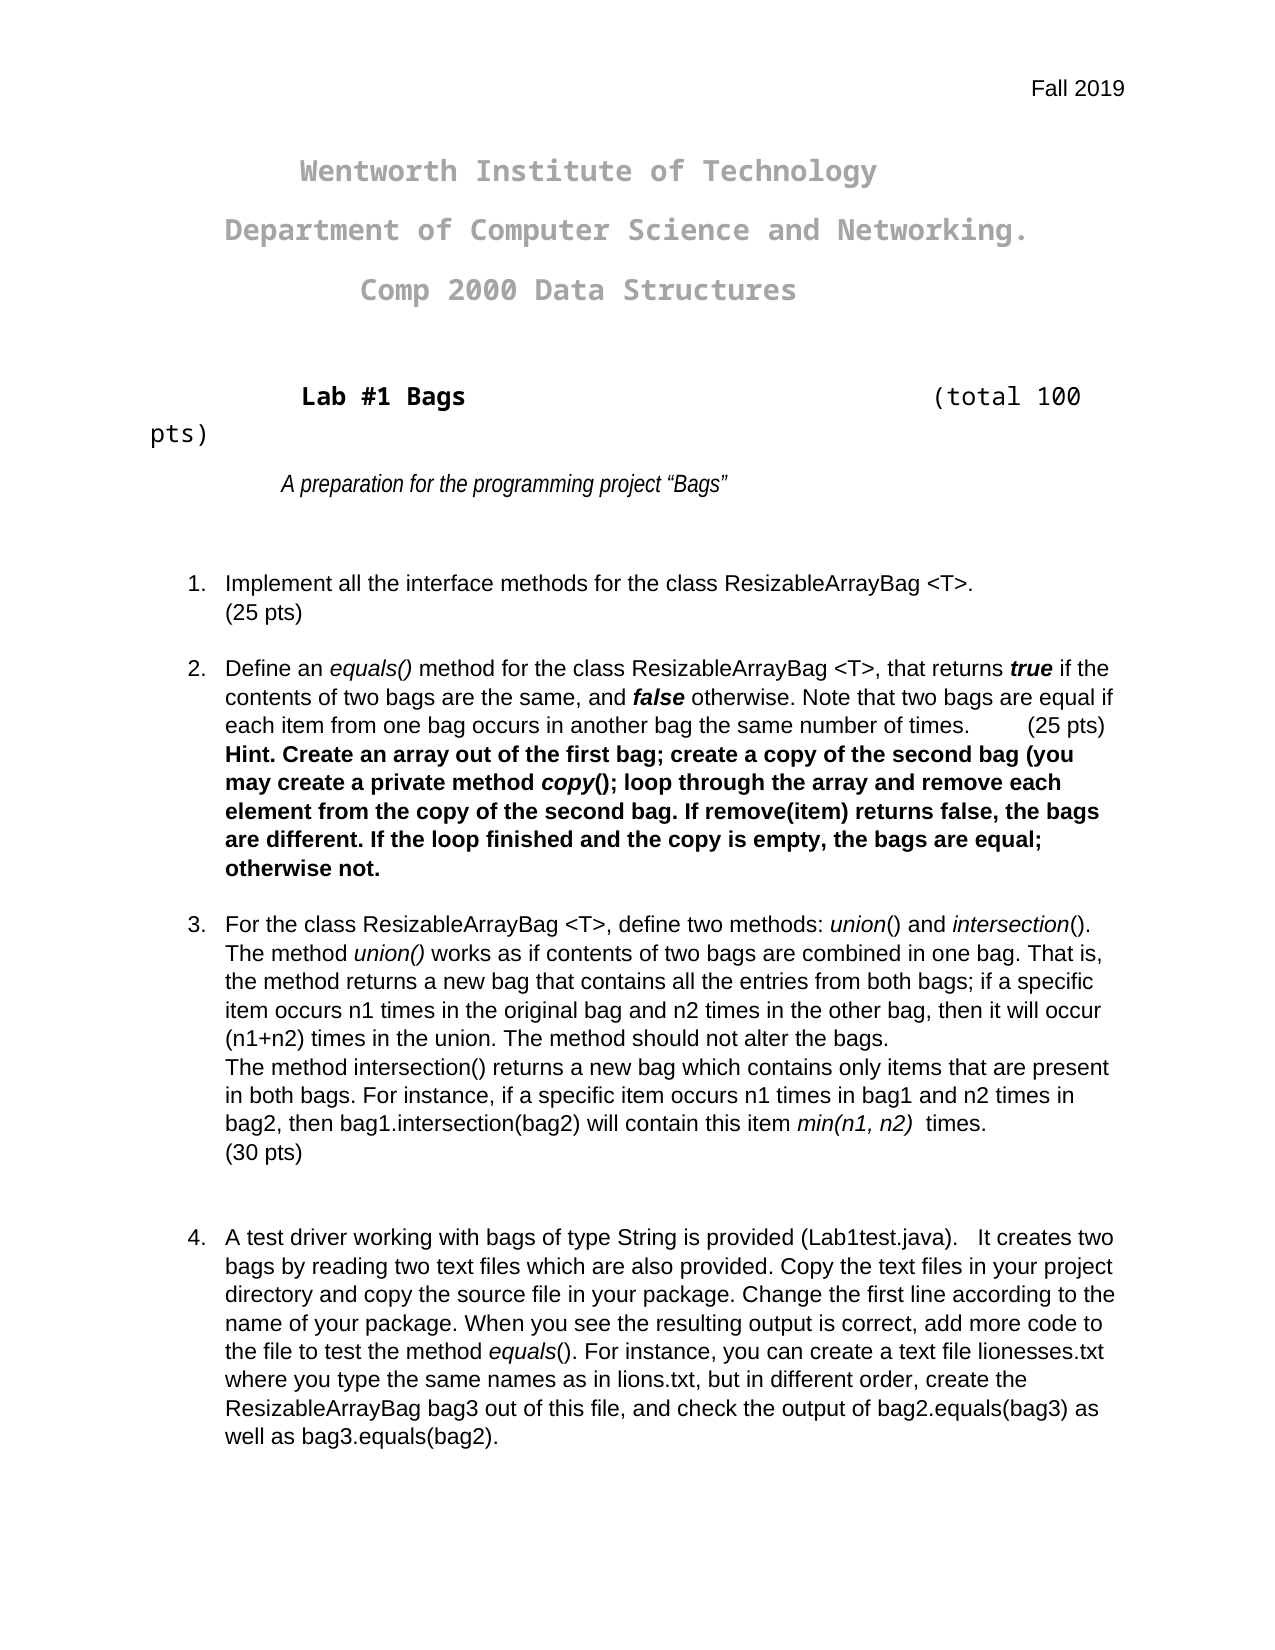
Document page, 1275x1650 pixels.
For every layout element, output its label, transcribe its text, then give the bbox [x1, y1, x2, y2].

list Hint. Create an array out of the first bag; create a copy of the second bag (you may create a private method copy(); loop through the array and remove each element from the copy of the second bag. If remove(item) returns false, the bags are different. If the loop finished and the copy is empty, the bags are equal; otherwise not. [225, 741, 1125, 881]
text Wentworth Institute of Technology [225, 150, 1125, 190]
text Comp 2000 Data Structures [150, 269, 1125, 309]
text A preparation for the programming project “Bags” [150, 469, 1125, 498]
list The method union() works as if contents of two bags are combined in one bag. That is, the method returns a new bag that contains all the entries from both bags; if a specific item occurs n1 times in the original bag and n2 times in the other bag, then it will occur (n1+n2) times in the union. The method should not alter the bags. [225, 940, 1125, 1051]
list The method intersection() returns a new bag which contains only items that are present in both bags. For instance, if a specific item occurs n1 times in bag1 and n2 times in bag2, then bag1.intersection(bag2) will contain this item min(n1, n2) times. (30 pts) [225, 1053, 1125, 1165]
list Implement all the interface methods for the class ResizableArrayBag <T>. (25 pts) [187, 570, 1125, 625]
list For the class ResizableArrayBag <T>, define two methods: union() and intersection(). [187, 911, 1125, 938]
text Department of Computer Science and Networking. [150, 209, 1125, 249]
list Define an equals() method for the class ResizableArrayBag <T>, that returns true if the contents of two bags are the same, and false otherwise. Note that two bags are equal if each item from one bag occurs in another bag the same number of times. (25 pts) [187, 655, 1125, 739]
text Lab #1 Bags (total 100 pts) [150, 379, 1125, 450]
list A test driver working with bags of type String is provided (Lab1test.java). It creates two bags by reading two text files which are also provided. Copy the text files in your project directory and copy the source file in your package. Change the first line according to the name of your package. When you see the resulting output is correct, add more code to the file to test the method equals(). For instance, you can create a text file lionesses.txt where you type the same names as in lions.txt, but in different order, create the ResizableArrayBag bag3 out of this file, and check the output of bag2.equals(bag3) as well as bag3.equals(bag2). [187, 1224, 1125, 1449]
